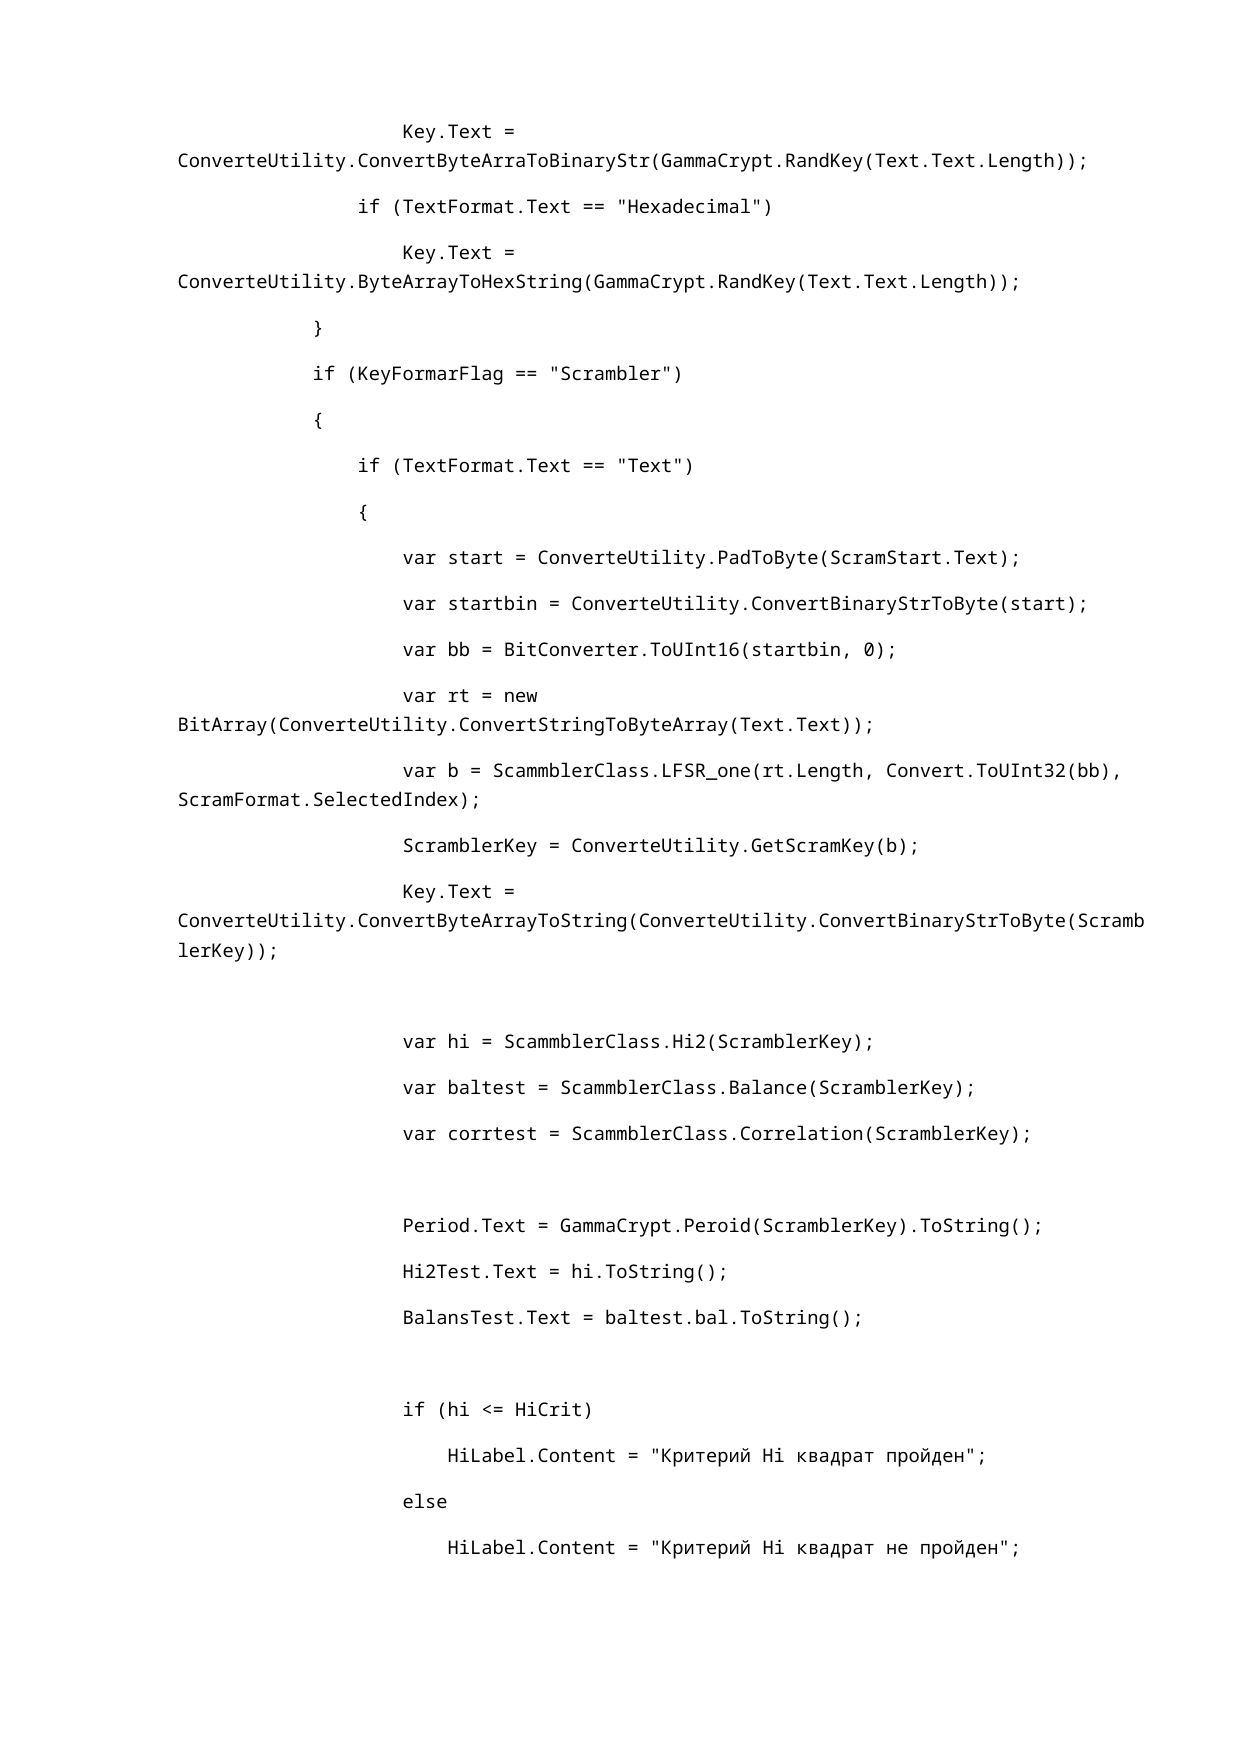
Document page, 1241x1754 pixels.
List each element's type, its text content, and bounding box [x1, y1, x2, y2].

text Key.Text = ConverteUtility.ByteArrayToHexString(GammaCrypt.RandKey(Text.Text.Length)); [177, 239, 1152, 294]
text if (TextFormat.Text == "Text") [177, 452, 1152, 478]
text if (TextFormat.Text == "Hexadecimal") [177, 193, 1152, 219]
text var corrtest = ScammblerClass.Correlation(ScramblerKey); [177, 1121, 1152, 1146]
text Hi2Test.Text = hi.ToString(); [177, 1258, 1152, 1284]
text var baltest = ScammblerClass.Balance(ScramblerKey); [177, 1075, 1152, 1100]
text { [177, 498, 1152, 524]
text var hi = ScammblerClass.Hi2(ScramblerKey); [177, 1029, 1152, 1054]
text } [177, 314, 1152, 340]
text var startbin = ConverteUtility.ConvertBinaryStrToByte(start); [177, 590, 1152, 616]
text Key.Text = ConverteUtility.ConvertByteArrayToString(ConverteUtility.ConvertBinaryStrToByte(ScramblerKey)); [177, 878, 1152, 962]
text HiLabel.Content = "Критерий Hi квадрат пройден"; [177, 1442, 1152, 1468]
text var start = ConverteUtility.PadToByte(ScramStart.Text); [177, 544, 1152, 570]
text Period.Text = GammaCrypt.Peroid(ScramblerKey).ToString(); [177, 1212, 1152, 1238]
text var rt = new BitArray(ConverteUtility.ConvertStringToByteArray(Text.Text)); [177, 682, 1152, 737]
text if (KeyFormarFlag == "Scrambler") [177, 360, 1152, 386]
text if (hi <= HiCrit) [177, 1396, 1152, 1422]
text var b = ScammblerClass.LFSR_one(rt.Length, Convert.ToUInt32(bb), ScramFormat.SelectedIndex); [177, 757, 1152, 812]
text { [177, 406, 1152, 432]
text BalansTest.Text = baltest.bal.ToString(); [177, 1304, 1152, 1330]
text else [177, 1488, 1152, 1514]
text ScramblerKey = ConverteUtility.GetScramKey(b); [177, 832, 1152, 858]
text Key.Text = ConverteUtility.ConvertByteArraToBinaryStr(GammaCrypt.RandKey(Text.Text.Length)); [177, 118, 1152, 173]
text HiLabel.Content = "Критерий Hi квадрат не пройден"; [177, 1534, 1152, 1559]
text var bb = BitConverter.ToUInt16(startbin, 0); [177, 636, 1152, 662]
